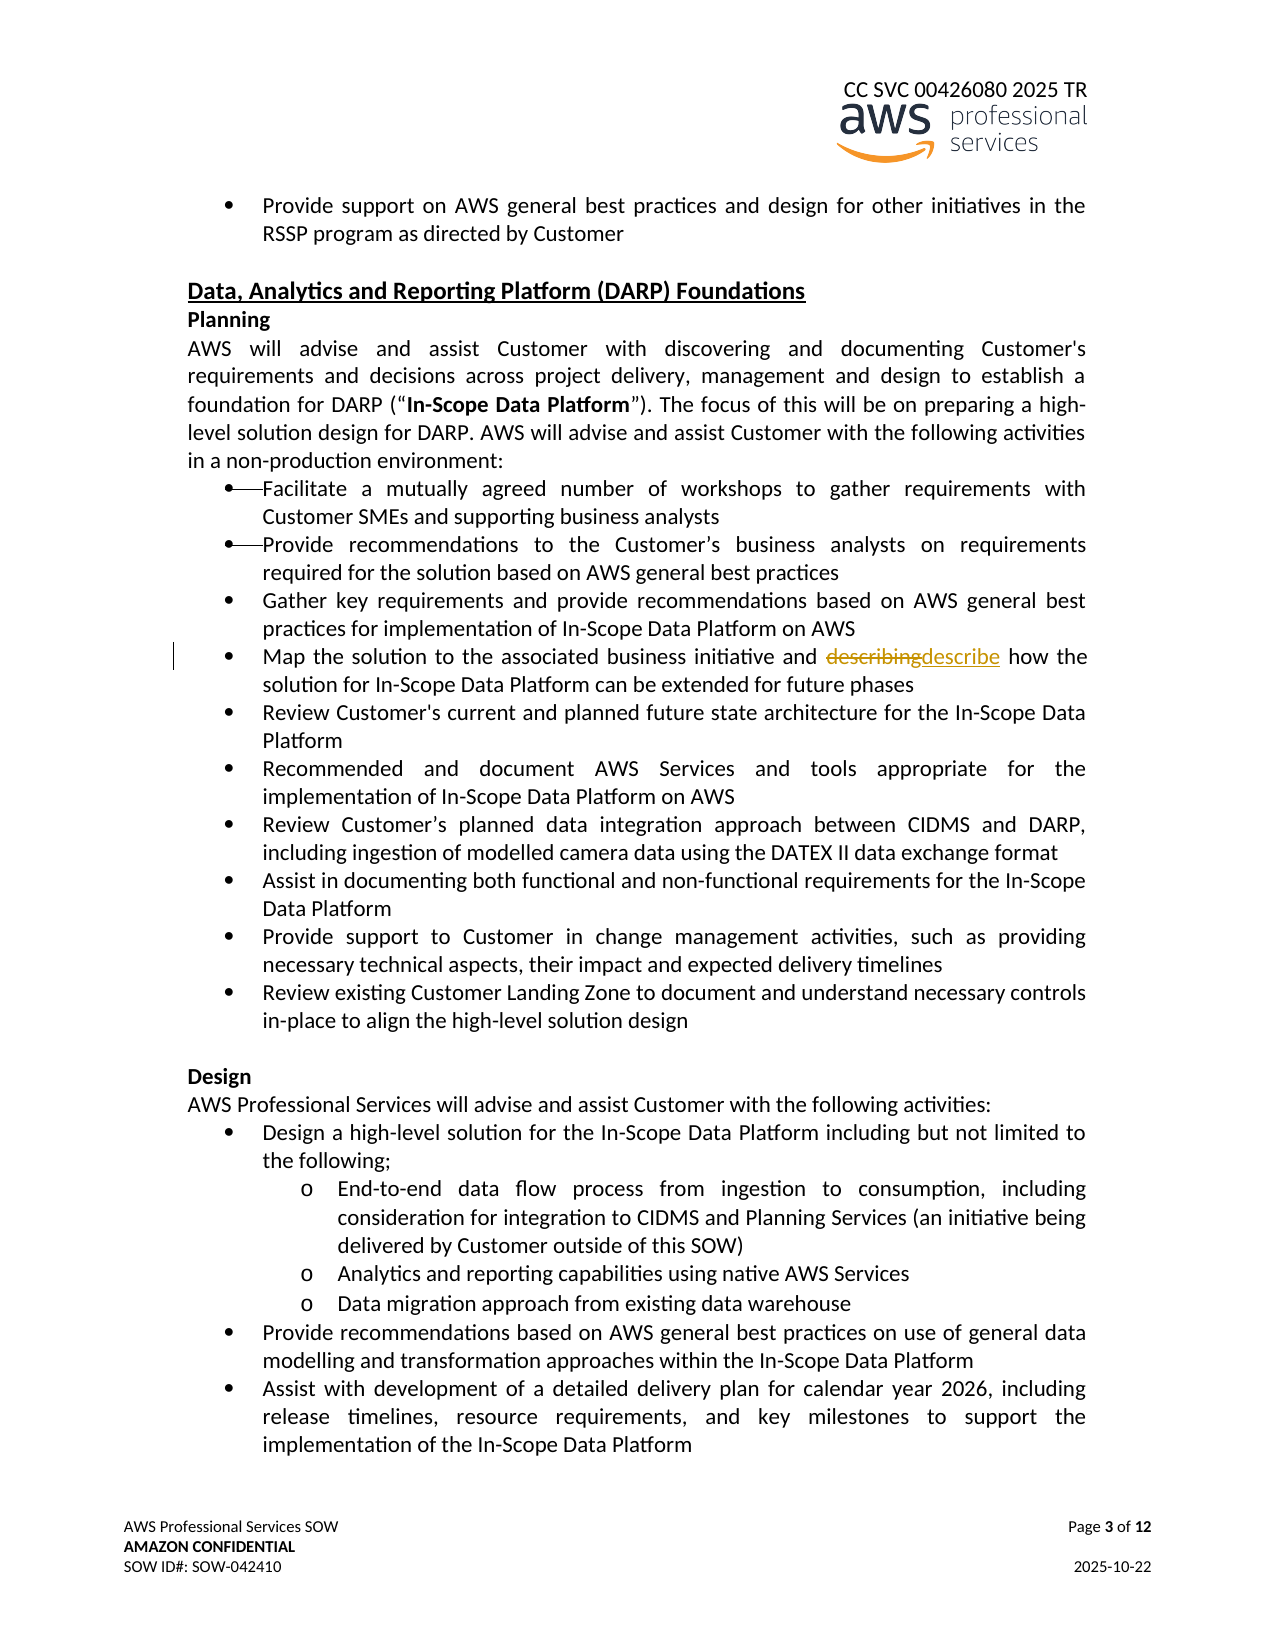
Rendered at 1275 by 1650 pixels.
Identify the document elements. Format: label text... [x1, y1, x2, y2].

list Review existing Customer Landing Zone to document and understand necessary controls in-place to align the high-level solution design [225, 978, 1087, 1034]
text AWS Professional Services will advise and assist Customer with the following activities: [187, 1090, 1087, 1118]
list Review Customer's current and planned future state architecture for the In-Scope Data Platform [225, 698, 1087, 754]
list Map the solution to the associated business initiative and how the solution for In-Scope Data Platform can be extended for future phases [225, 642, 1087, 698]
text Design [187, 1062, 1087, 1090]
list Assist in documenting both functional and non-functional requirements for the In-Scope Data Platform [225, 866, 1087, 922]
list Provide recommendations based on AWS general best practices on use of general data modelling and transformation approaches within the In-Scope Data Platform [225, 1318, 1087, 1374]
list Data migration approach from existing data warehouse [300, 1289, 1087, 1318]
text Data, Analytics and Reporting Platform (DARP) Foundations [187, 275, 1087, 306]
list Facilitate a mutually agreed number of workshops to gather requirements with Customer SMEs and supporting business analysts [225, 474, 1087, 530]
text AWS will advise and assist Customer with discovering and documenting Customer's requirements and decisions across project delivery, management and design to establish a foundation for DARP (“In-Scope Data Platform”). The focus of this will be on preparing a high-level solution design for DARP. AWS will advise and assist Customer with the following activities in a non-production environment: [187, 334, 1087, 474]
list Provide recommendations to the Customer’s business analysts on requirements required for the solution based on AWS general best practices [225, 530, 1087, 586]
list Provide support on AWS general best practices and design for other initiatives in the RSSP program as directed by Customer [225, 191, 1087, 247]
list Provide support to Customer in change management activities, such as providing necessary technical aspects, their impact and expected delivery timelines [225, 922, 1087, 978]
text Planning [187, 306, 1087, 334]
list Recommended and document AWS Services and tools appropriate for the implementation of In-Scope Data Platform on AWS [225, 754, 1087, 810]
list End-to-end data flow process from ingestion to consumption, including consideration for integration to CIDMS and Planning Services (an initiative being delivered by Customer outside of this SOW) [300, 1174, 1087, 1259]
list Assist with development of a detailed delivery plan for calendar year 2026, including release timelines, resource requirements, and key milestones to support the implementation of the In-Scope Data Platform [225, 1374, 1087, 1458]
picture [836, 103, 1088, 163]
list Review Customer’s planned data integration approach between CIDMS and DARP, including ingestion of modelled camera data using the DATEX II data exchange format [225, 810, 1087, 866]
list Analytics and reporting capabilities using native AWS Services [300, 1259, 1087, 1289]
list Gather key requirements and provide recommendations based on AWS general best practices for implementation of In-Scope Data Platform on AWS [225, 586, 1087, 642]
list Design a high-level solution for the In-Scope Data Platform including but not limited to the following; [225, 1118, 1087, 1174]
